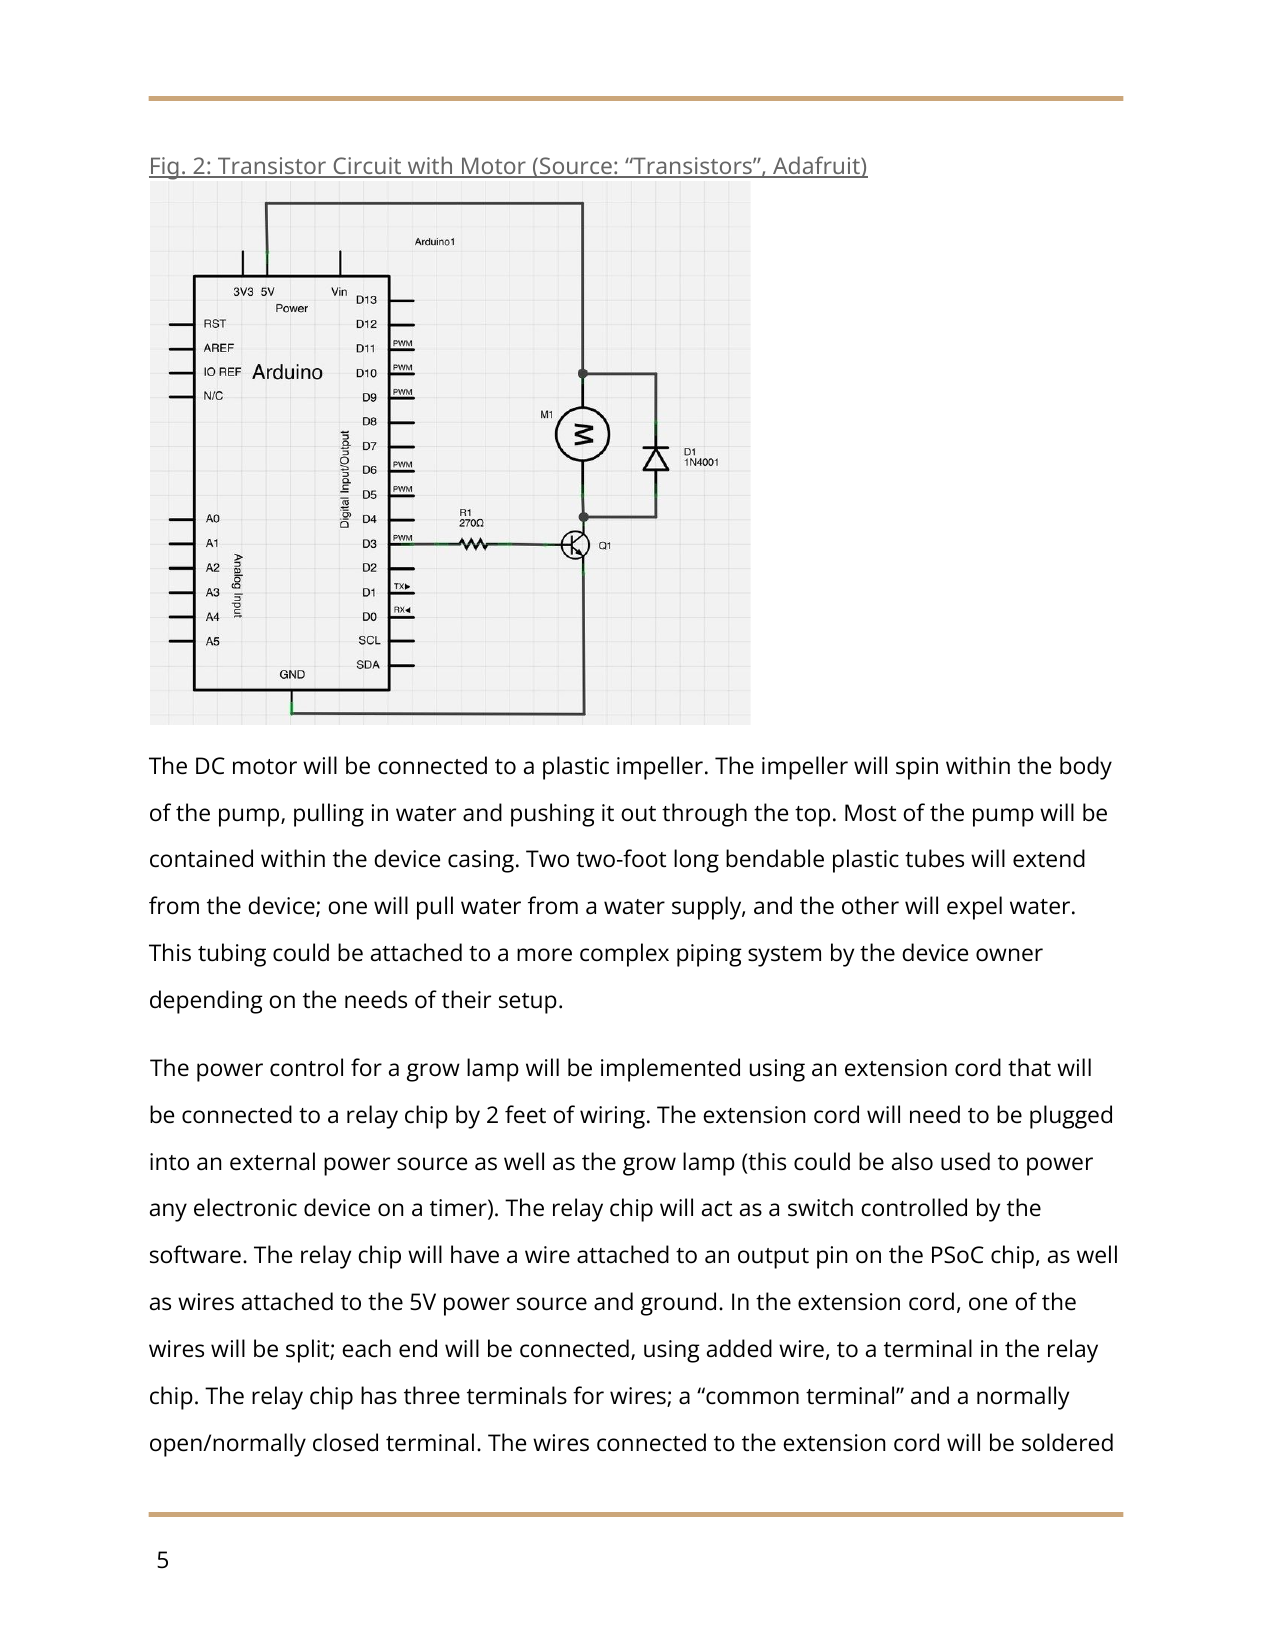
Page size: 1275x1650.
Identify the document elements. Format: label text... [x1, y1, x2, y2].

picture [148, 1512, 1124, 1517]
picture [148, 96, 1124, 101]
picture [150, 181, 751, 725]
subtitle Fig. 2: Transistor Circuit with Motor (Source: “Transistors”, Adafruit) [148, 150, 1125, 181]
text The DC motor will be connected to a plastic impeller. The impeller will spin within the body of the pump, pulling in water and pushing it out through the top. Most of the pump will be contained within the device casing. Two two-foot long bendable plastic tubes will extend from the device; one will pull water from a water supply, and the other will expel water. This tubing could be attached to a more complex piping system by the device owner depending on the needs of their setup. [148, 750, 1125, 1015]
